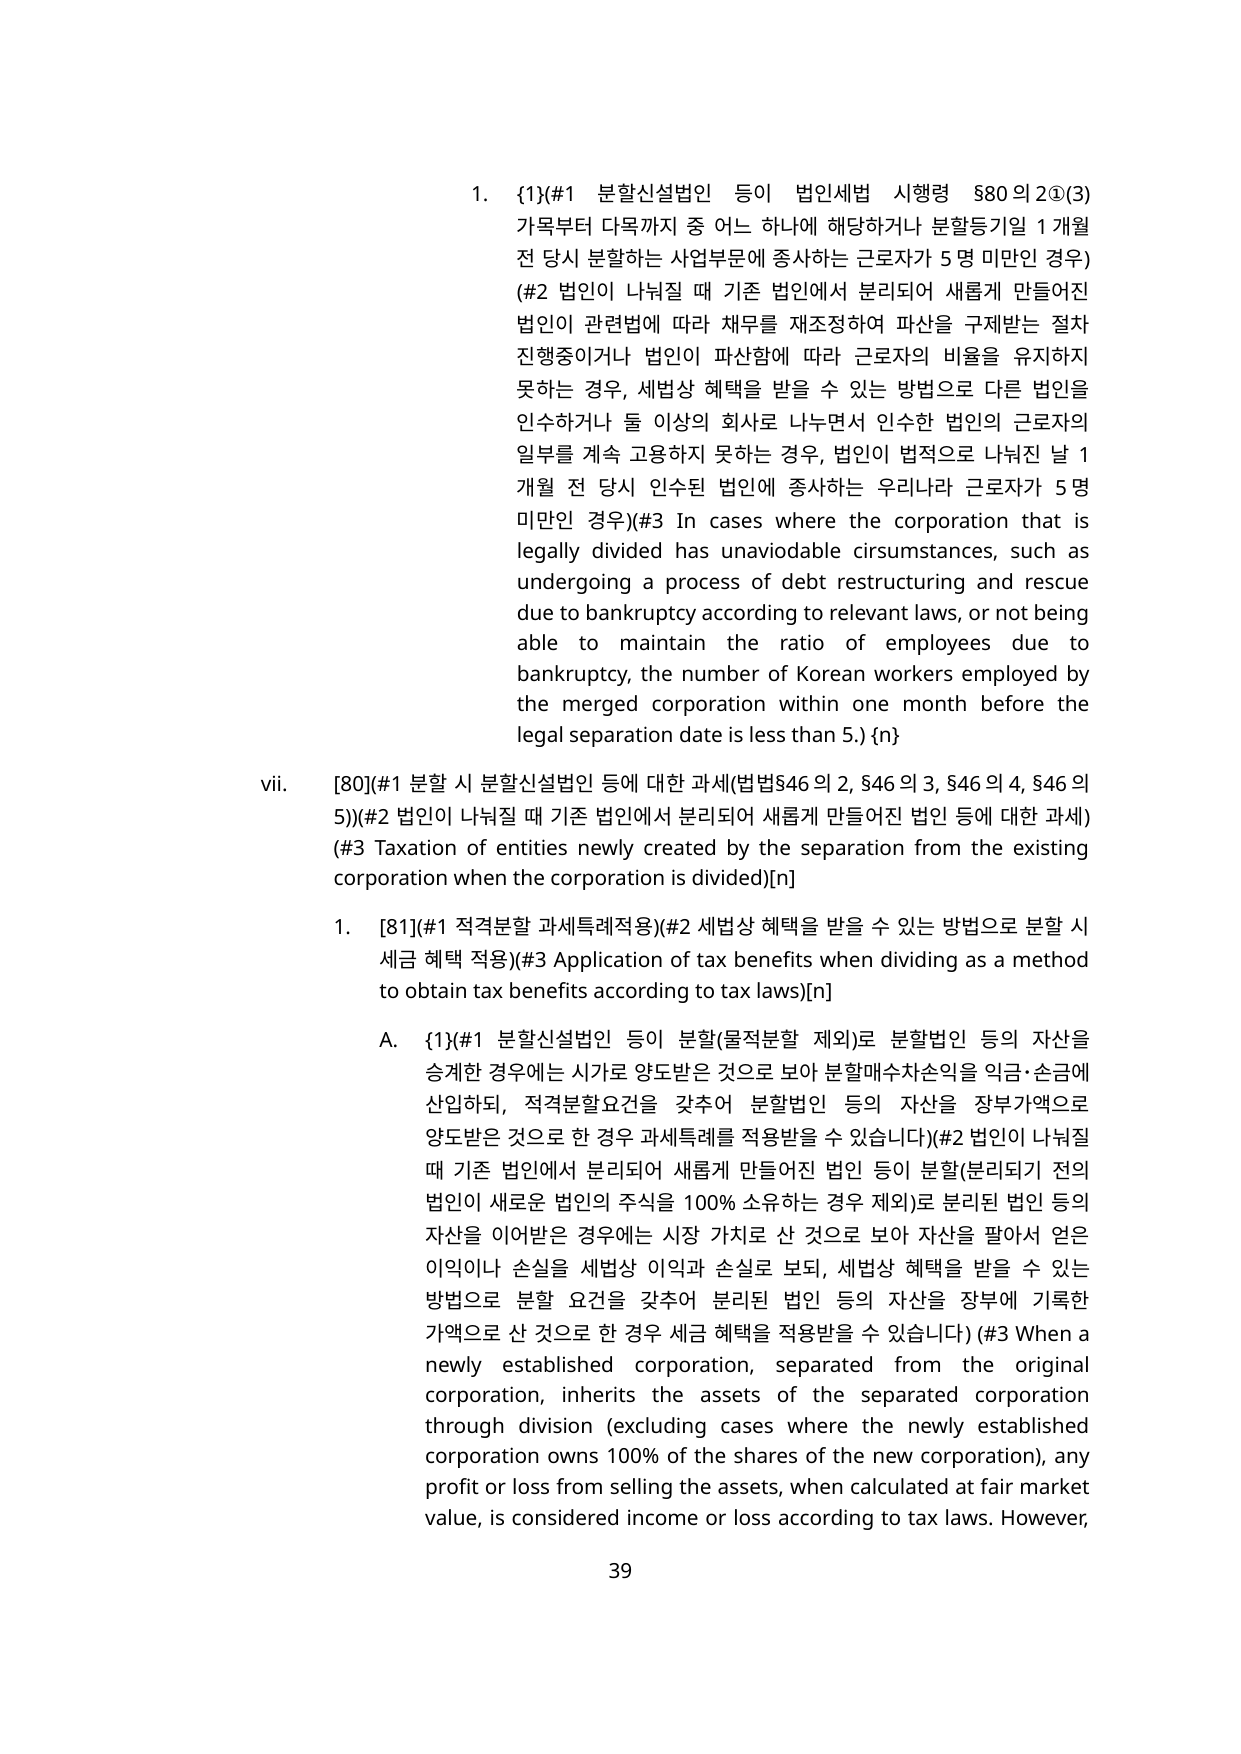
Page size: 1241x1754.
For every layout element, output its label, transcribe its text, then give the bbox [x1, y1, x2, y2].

list {1}(#1 분할신설법인 등이 법인세법 시행령 §80의2①(3) 가목부터 다목까지 중 어느 하나에 해당하거나 분할등기일 1개월 전 당시 분할하는 사업부문에 종사하는 근로자가 5명 미만인 경우)(#2 법인이 나눠질 때 기존 법인에서 분리되어 새롭게 만들어진 법인이 관련법에 따라 채무를 재조정하여 파산을 구제받는 절차 진행중이거나 법인이 파산함에 따라 근로자의 비율을 유지하지 못하는 경우, 세법상 혜택을 받을 수 있는 방법으로 다른 법인을 인수하거나 둘 이상의 회사로 나누면서 인수한 법인의 근로자의 일부를 계속 고용하지 못하는 경우, 법인이 법적으로 나눠진 날 1개월 전 당시 인수된 법인에 종사하는 우리나라 근로자가 5명 미만인 경우)(#3 In cases where the corporation that is legally divided has unaviodable cirsumstances, such as undergoing a process of debt restructuring and rescue due to bankruptcy according to relevant laws, or not being able to maintain the ratio of employees due to bankruptcy, the number of Korean workers employed by the merged corporation within one month before the legal separation date is less than 5.) {n} [471, 177, 1090, 749]
list [80](#1 분할 시 분할신설법인 등에 대한 과세(법법§46의2, §46의3, §46의4, §46의5))(#2 법인이 나눠질 때 기존 법인에서 분리되어 새롭게 만들어진 법인 등에 대한 과세)(#3 Taxation of entities newly created by the separation from the existing corporation when the corporation is divided)[n] [287, 767, 1090, 892]
list [81](#1 적격분할 과세특례적용)(#2 세법상 혜택을 받을 수 있는 방법으로 분할 시 세금 혜택 적용)(#3 Application of tax benefits when dividing as a method to obtain tax benefits according to tax laws)[n] [333, 911, 1090, 1004]
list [379, 1023, 1090, 1531]
